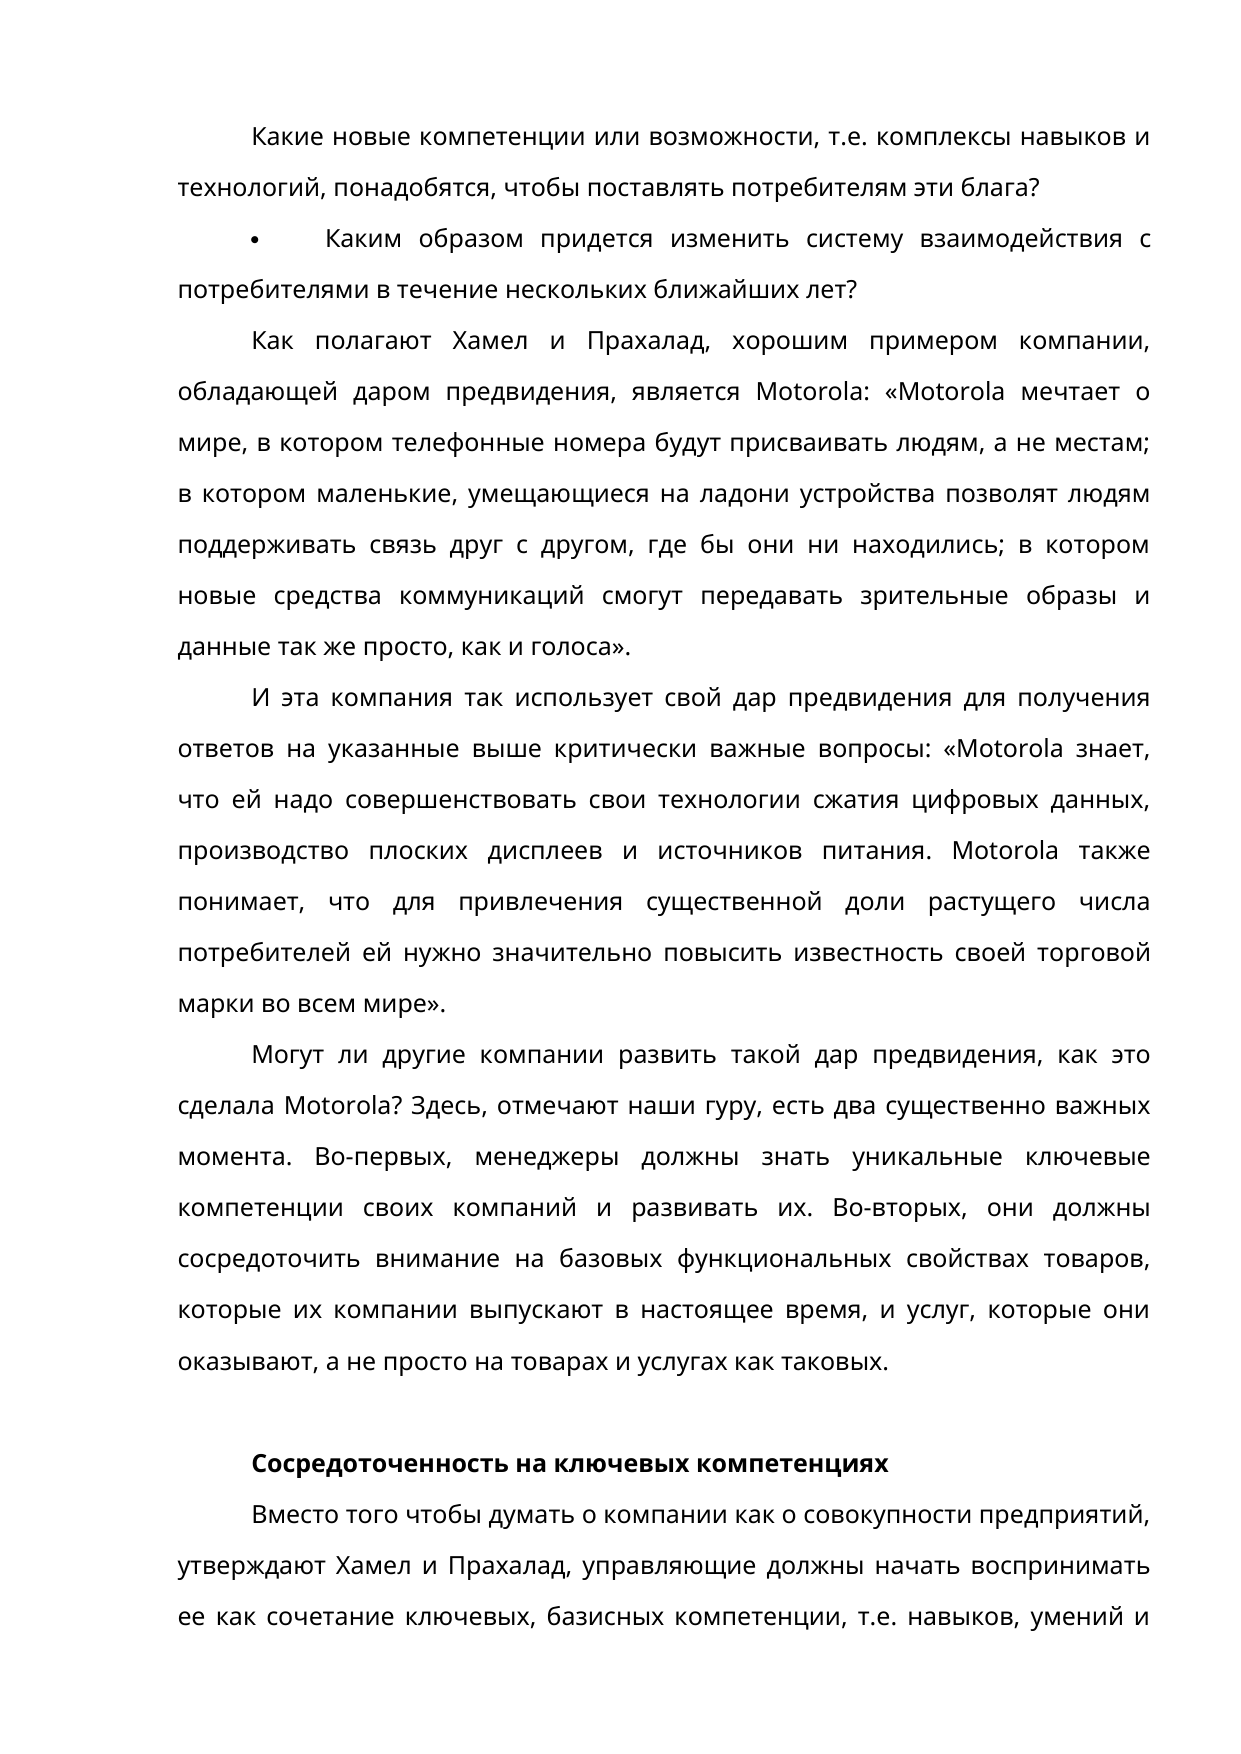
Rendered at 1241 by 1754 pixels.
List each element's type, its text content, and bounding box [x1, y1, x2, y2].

subtitle Сосредоточенность на ключевых компетенциях [177, 1445, 1152, 1479]
text И эта компания так использует свой дар предвидения для получения ответов на указанные выше критически важные вопросы: «Motorola знает, что ей надо совершенствовать свои технологии сжатия цифровых данных, производство плоских дисплеев и источников питания. Motorola также понимает, что для привлечения существенной доли растущего числа потребителей ей нужно значительно повысить известность своей торговой марки во всем мире». [177, 679, 1152, 1020]
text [177, 1496, 1152, 1632]
text Как полагают Хамел и Прахалад, хорошим примером компании, обладающей даром предвидения, является Motorola: «Motorola мечтает о мире, в котором телефонные номера будут присваивать людям, а не местам; в котором маленькие, умещающиеся на ладони устройства позволят людям поддерживать связь друг с другом, где бы они ни находились; в котором новые средства коммуникаций смогут передавать зрительные образы и данные так же просто, как и голоса». [177, 322, 1152, 663]
text Могут ли другие компании развить такой дар предвидения, как это сделала Motorola? Здесь, отмечают наши гуру, есть два существенно важных момента. Во-первых, менеджеры должны знать уникальные ключевые компетенции своих компаний и развивать их. Во-вторых, они должны сосредоточить внимание на базовых функциональных свойствах товаров, которые их компании выпускают в настоящее время, и услуг, которые они оказывают, а не просто на товарах и услугах как таковых. [177, 1037, 1152, 1377]
text Какие новые компетенции или возможности, т.е. комплексы навыков и технологий, понадобятся, чтобы поставлять потребителям эти блага? [177, 118, 1152, 203]
list Каким образом придется изменить систему взаимодействия с потребителями в течение нескольких ближайших лет? [177, 220, 1152, 305]
